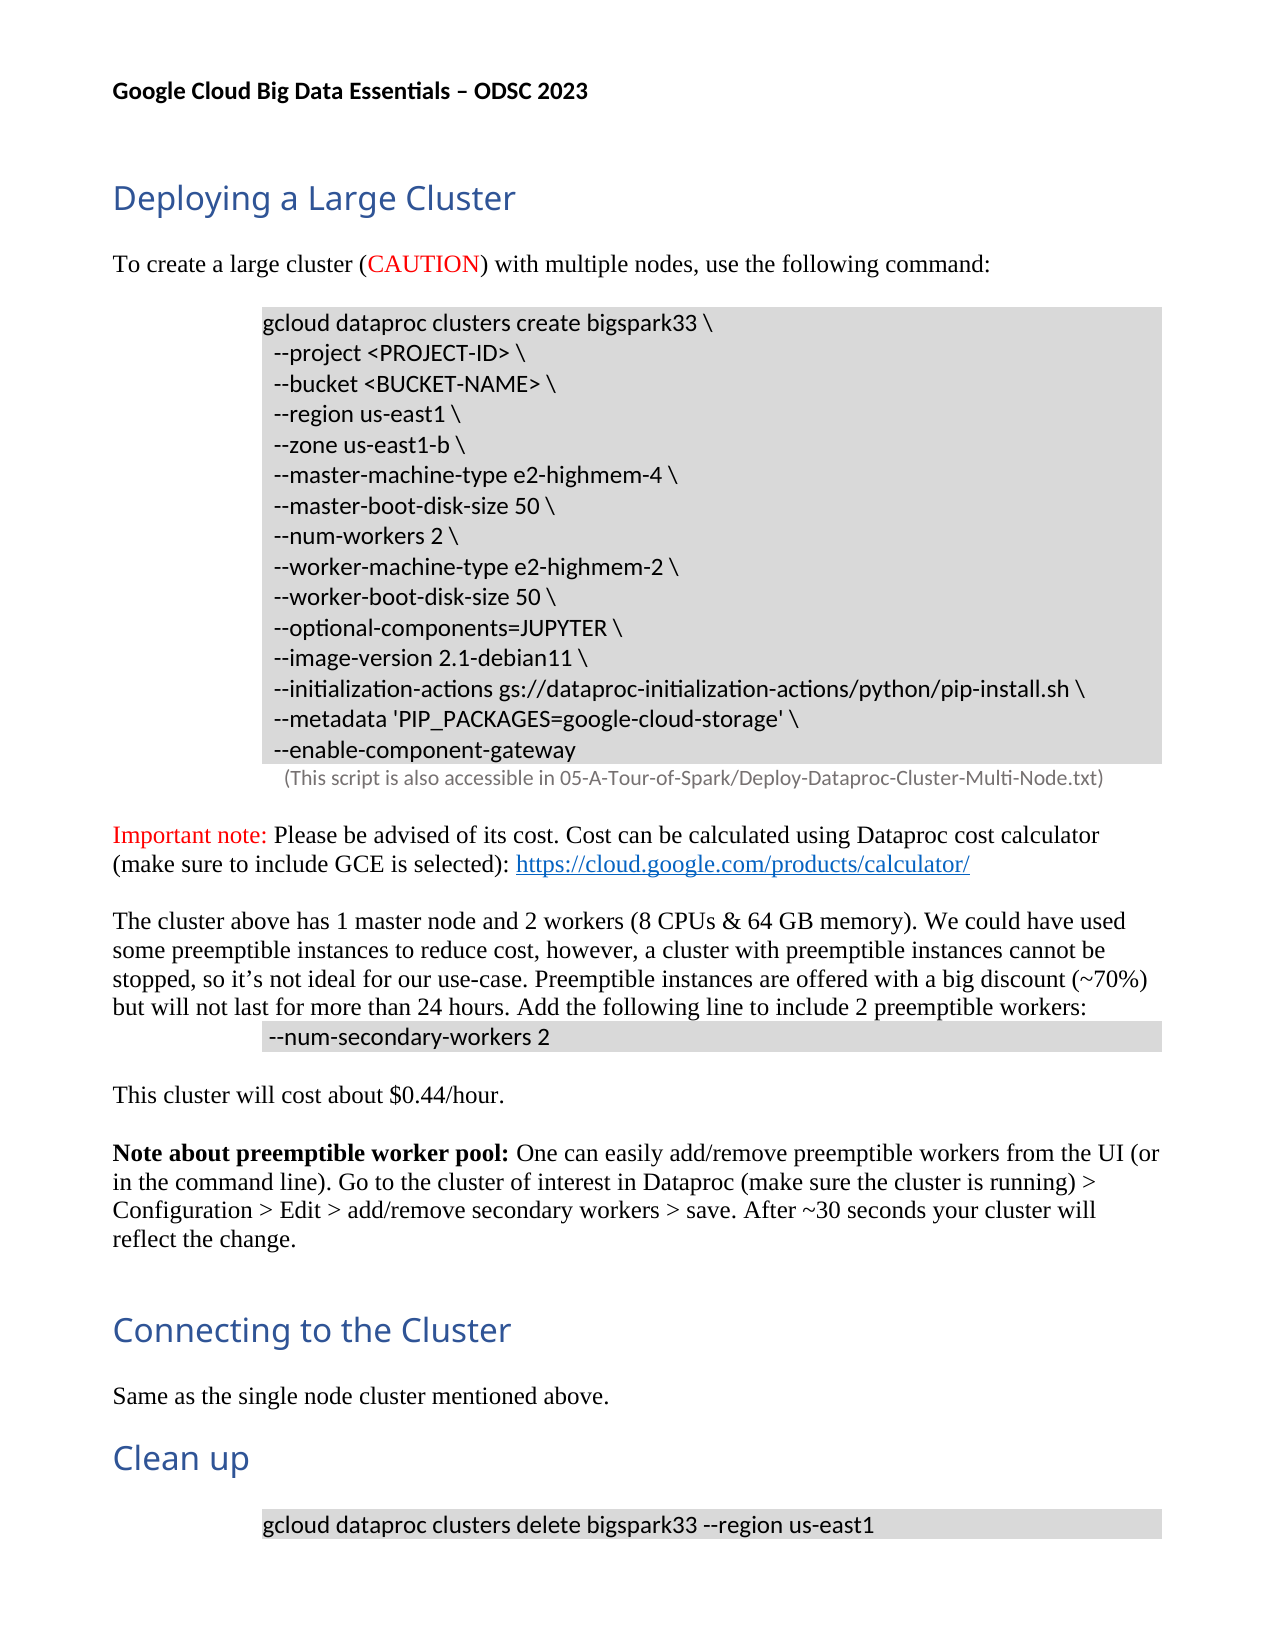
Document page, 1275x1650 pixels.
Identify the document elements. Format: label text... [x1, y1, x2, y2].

text Note about preemptible worker pool: One can easily add/remove preemptible workers from the UI (or in the command line). Go to the cluster of interest in Dataproc (make sure the cluster is running) > Configuration > Edit > add/remove secondary workers > save. After ~30 seconds your cluster will reflect the change. [112, 1138, 1162, 1253]
list --optional-components=JUPYTER \ [262, 612, 1162, 642]
text To create a large cluster (CAUTION) with multiple nodes, use the following command: [112, 249, 1162, 278]
list --num-workers 2 \ [262, 520, 1162, 551]
list (This script is also accessible in 05-A-Tour-of-Spark/Deploy-Dataproc-Cluster-Multi-Node.txt) [225, 764, 1162, 791]
list --num-secondary-workers 2 [262, 1021, 1162, 1052]
list --enable-component-gateway [262, 734, 1162, 764]
list --zone us-east1-b \ [262, 429, 1162, 459]
text Same as the single node cluster mentioned above. [112, 1381, 1162, 1409]
text This cluster will cost about $0.44/hour. [112, 1080, 1162, 1109]
list --master-machine-type e2-highmem-4 \ [262, 459, 1162, 490]
subtitle Deploying a Large Cluster [112, 175, 1162, 220]
subtitle Connecting to the Cluster [112, 1307, 1162, 1352]
list --worker-boot-disk-size 50 \ [262, 581, 1162, 612]
text The cluster above has 1 master node and 2 workers (8 CPUs & 64 GB memory). We could have used some preemptible instances to reduce cost, however, a cluster with preemptible instances cannot be stopped, so it’s not ideal for our use-case. Preemptible instances are offered with a big discount (~70%) but will not last for more than 24 hours. Add the following line to include 2 preemptible workers: [112, 906, 1162, 1021]
text Important note: Please be advised of its cost. Cost can be calculated using Dataproc cost calculator (make sure to include GCE is selected): https://cloud.google.com/products/calculator/ [112, 820, 1162, 877]
list --project <PROJECT-ID> \ [262, 337, 1162, 368]
list --master-boot-disk-size 50 \ [262, 490, 1162, 520]
list gcloud dataproc clusters create bigspark33 \ [262, 307, 1162, 337]
list --worker-machine-type e2-highmem-2 \ [262, 551, 1162, 581]
subtitle Clean up [112, 1434, 1162, 1480]
list --image-version 2.1-debian11 \ [262, 642, 1162, 673]
list --bucket <BUCKET-NAME> \ [262, 368, 1162, 398]
list gcloud dataproc clusters delete bigspark33 --region us-east1 [262, 1509, 1162, 1539]
list --metadata 'PIP_PACKAGES=google-cloud-storage' \ [262, 703, 1162, 734]
list --region us-east1 \ [262, 398, 1162, 429]
list --initialization-actions gs://dataproc-initialization-actions/python/pip-install.sh \ [262, 673, 1162, 703]
